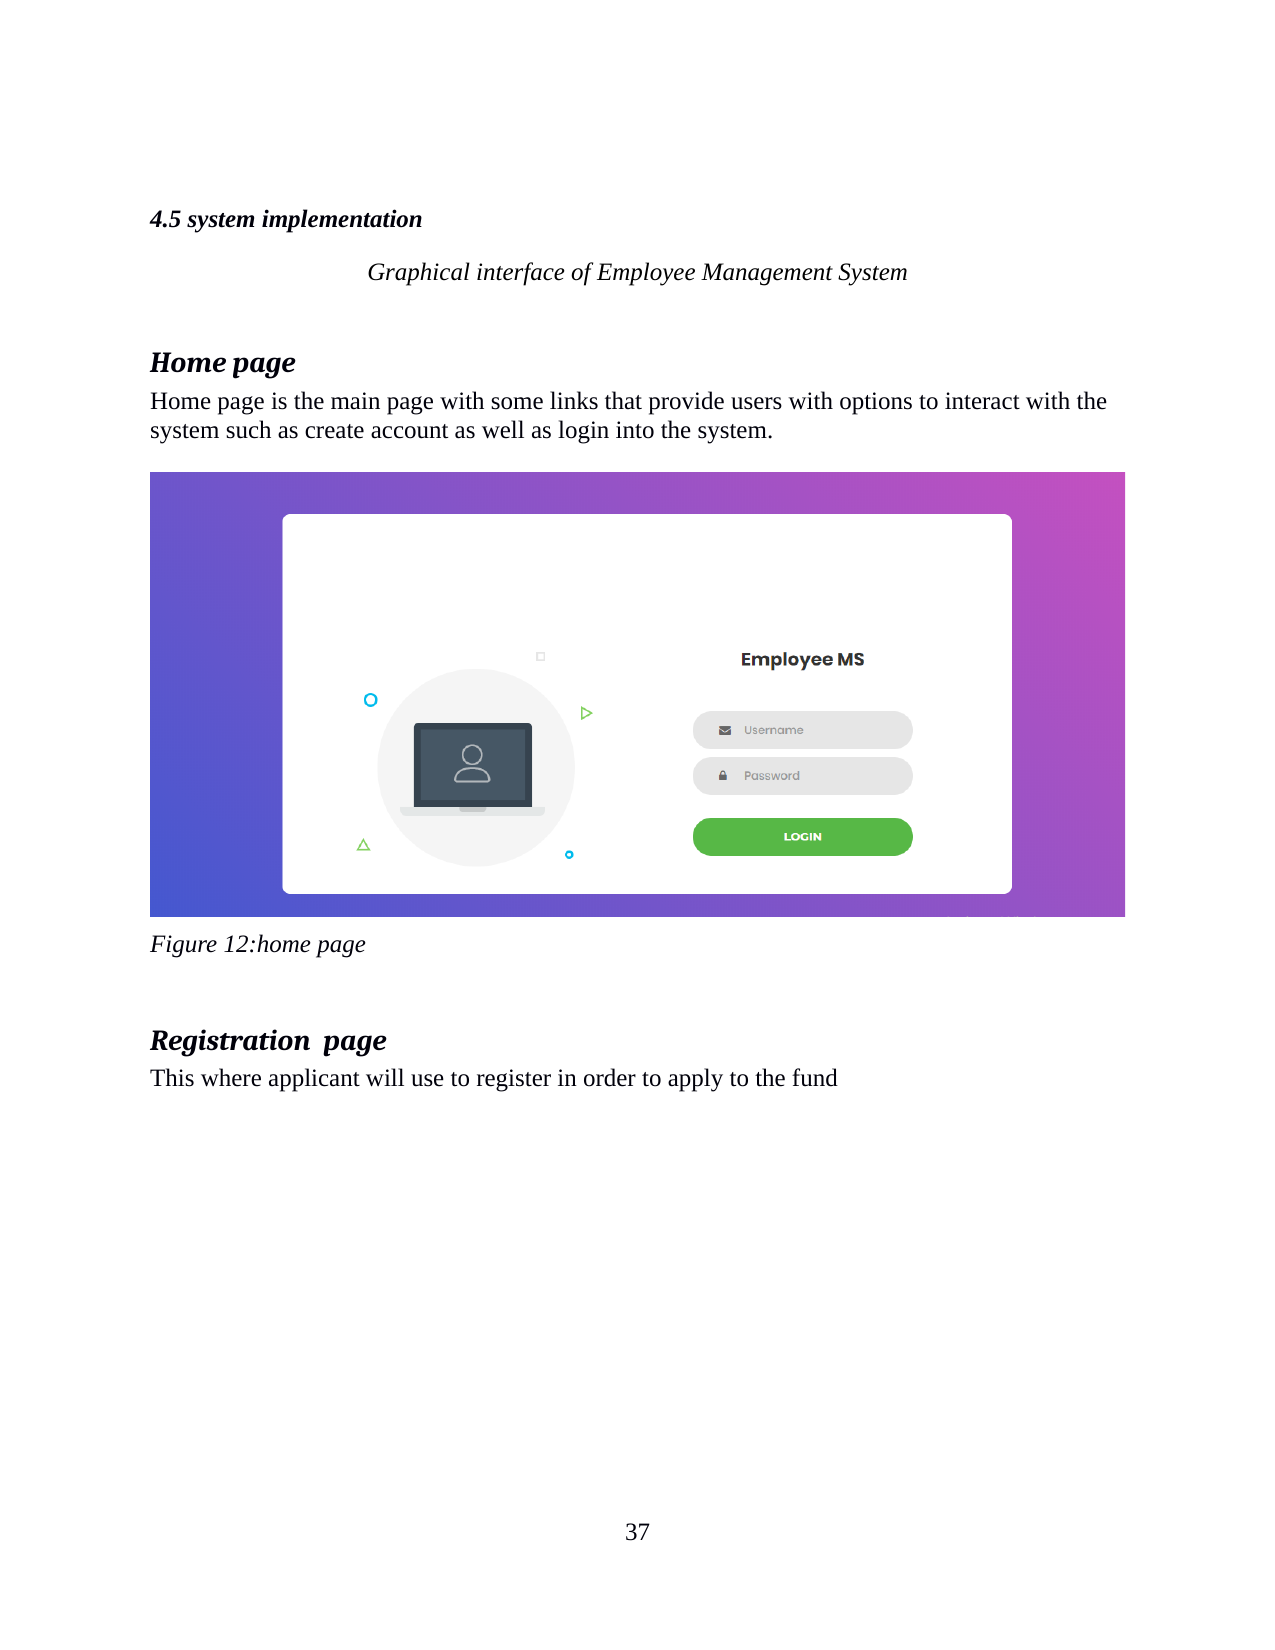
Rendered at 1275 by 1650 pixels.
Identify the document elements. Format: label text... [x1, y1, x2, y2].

subtitle Registration page [150, 1024, 1125, 1057]
text Home page is the main page with some links that provide users with options to interact with the system such as create account as well as login into the system. [150, 386, 1125, 443]
subtitle Home page [150, 346, 1125, 380]
picture [150, 472, 1125, 917]
subtitle Graphical interface of Employee Management System [150, 257, 1125, 286]
subtitle 4.5 system implementation [150, 204, 1125, 232]
text This where applicant will use to register in order to apply to the fund [150, 1063, 1125, 1092]
